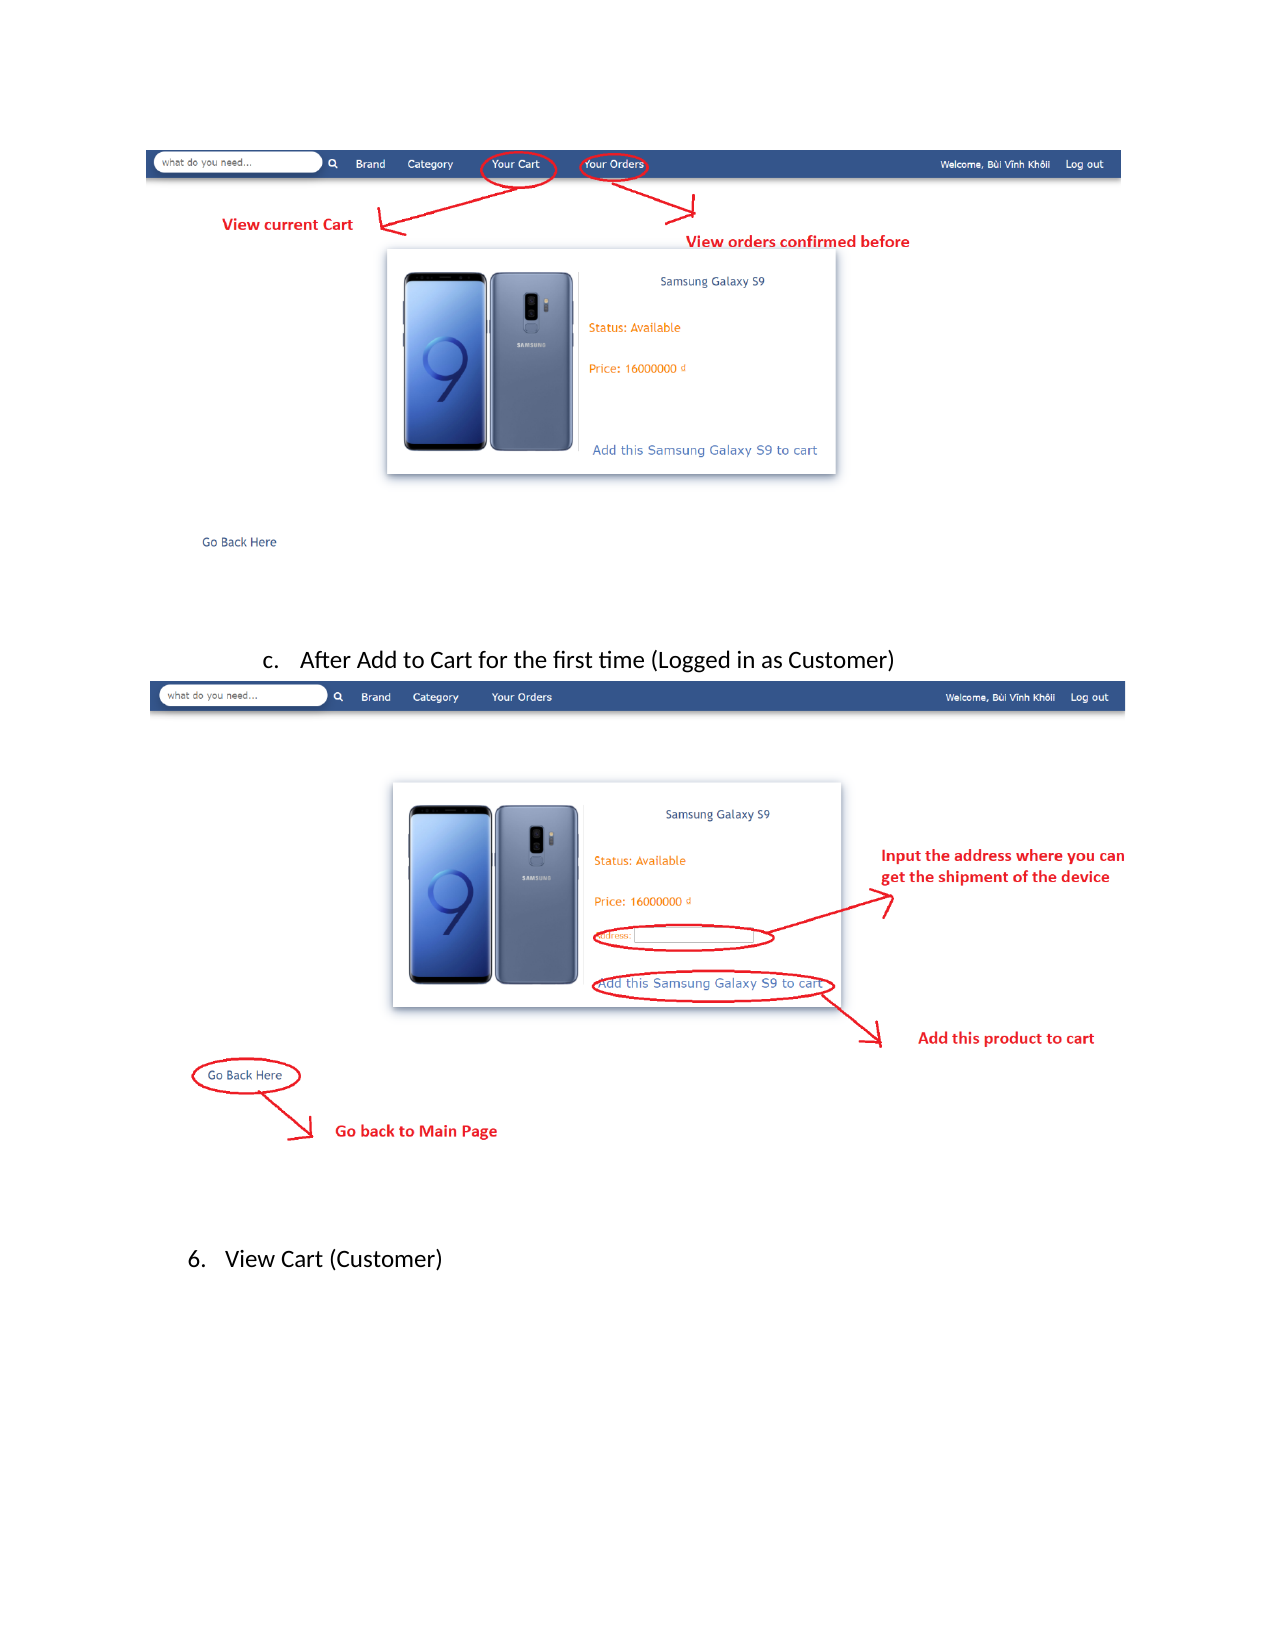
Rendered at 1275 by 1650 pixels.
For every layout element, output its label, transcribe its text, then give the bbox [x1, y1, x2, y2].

picture [146, 150, 1121, 642]
picture [150, 681, 1125, 1173]
list View Cart (Customer) [187, 1243, 1125, 1274]
